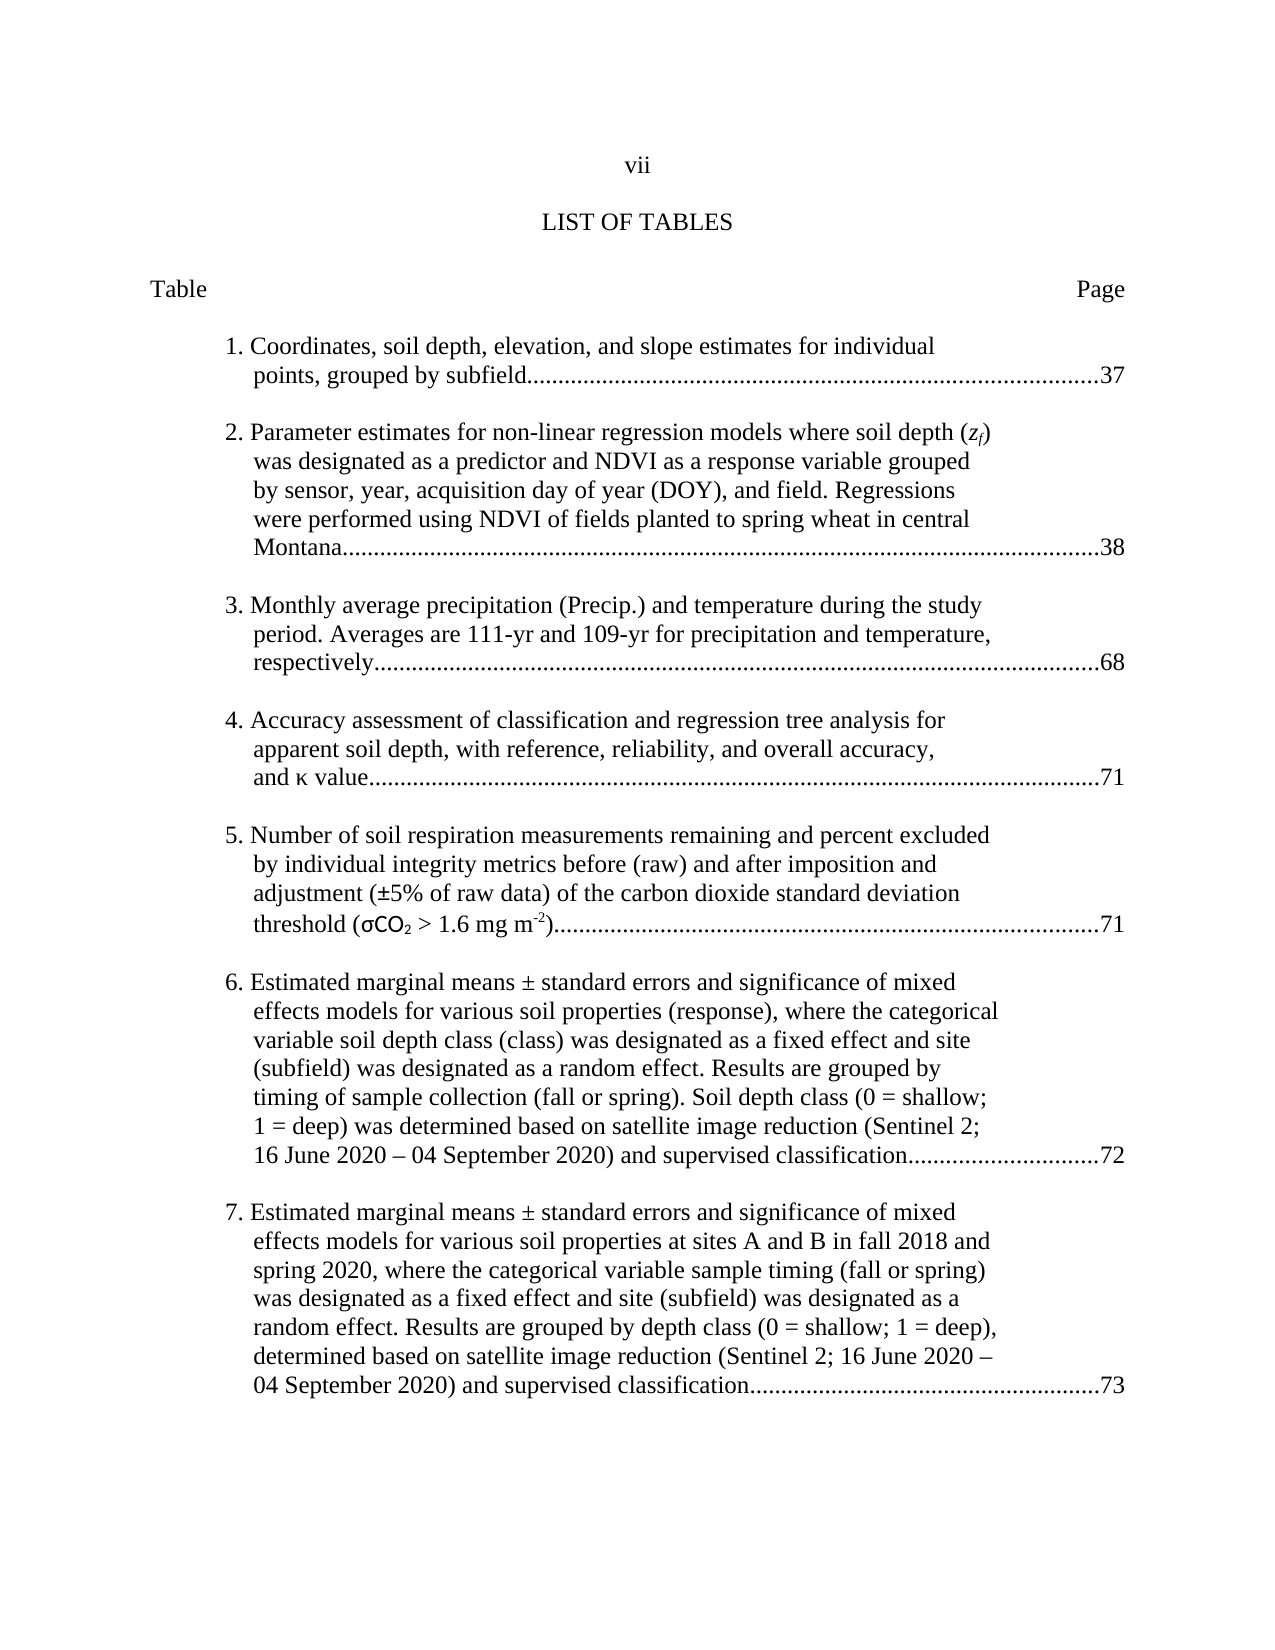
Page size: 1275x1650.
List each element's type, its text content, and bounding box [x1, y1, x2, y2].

text 5. Number of soil respiration measurements remaining and percent excluded [150, 820, 1125, 849]
text 4. Accuracy assessment of classification and regression tree analysis for [150, 705, 1125, 734]
text variable soil depth class (class) was designated as a fixed effect and site [150, 1025, 1125, 1053]
text period. Averages are 111-yr and 109-yr for precipitation and temperature, [150, 619, 1125, 647]
text 1. Coordinates, soil depth, elevation, and slope estimates for individual [150, 331, 1125, 360]
text by sensor, year, acquisition day of year (DOY), and field. Regressions [150, 475, 1125, 504]
text 6. Estimated marginal means ± standard errors and significance of mixed [150, 967, 1125, 996]
text were performed using NDVI of fields planted to spring wheat in central [150, 504, 1125, 532]
text by individual integrity metrics before (raw) and after imposition and [150, 849, 1125, 877]
text 7. Estimated marginal means ± standard errors and significance of mixed [150, 1197, 1125, 1226]
text 04 September 2020) and supervised classification 73 [150, 1370, 1125, 1398]
text spring 2020, where the categorical variable sample timing (fall or spring) [150, 1255, 1125, 1283]
text adjustment (±5% of raw data) of the carbon dioxide standard deviation [150, 877, 1125, 908]
text effects models for various soil properties (response), where the categorical [150, 996, 1125, 1025]
text apparent soil depth, with reference, reliability, and overall accuracy, [150, 734, 1125, 762]
text was designated as a fixed effect and site (subfield) was designated as a [150, 1283, 1125, 1312]
text (subfield) was designated as a random effect. Results are grouped by [150, 1053, 1125, 1082]
text respectively. 68 [150, 647, 1125, 676]
text Table Page [150, 274, 1125, 302]
subtitle LIST OF TABLES [150, 207, 1125, 236]
text threshold (σCO2 > 1.6 mg m-2).. 71 [150, 908, 1125, 938]
text points, grouped by subfield 37 [150, 360, 1125, 389]
text 16 June 2020 – 04 September 2020) and supervised classification 72 [150, 1140, 1125, 1168]
text 3. Monthly average precipitation (Precip.) and temperature during the study [150, 590, 1125, 619]
text effects models for various soil properties at sites A and B in fall 2018 and [150, 1226, 1125, 1255]
text timing of sample collection (fall or spring). Soil depth class (0 = shallow; [150, 1082, 1125, 1111]
text and κ value. 71 [150, 762, 1125, 791]
text determined based on satellite image reduction (Sentinel 2; 16 June 2020 – [150, 1341, 1125, 1370]
text Montana. 38 [150, 532, 1125, 561]
text 2. Parameter estimates for non-linear regression models where soil depth (zf) [150, 417, 1125, 446]
text 1 = deep) was determined based on satellite image reduction (Sentinel 2; [150, 1111, 1125, 1140]
text was designated as a predictor and NDVI as a response variable grouped [150, 446, 1125, 475]
text random effect. Results are grouped by depth class (0 = shallow; 1 = deep), [150, 1312, 1125, 1341]
